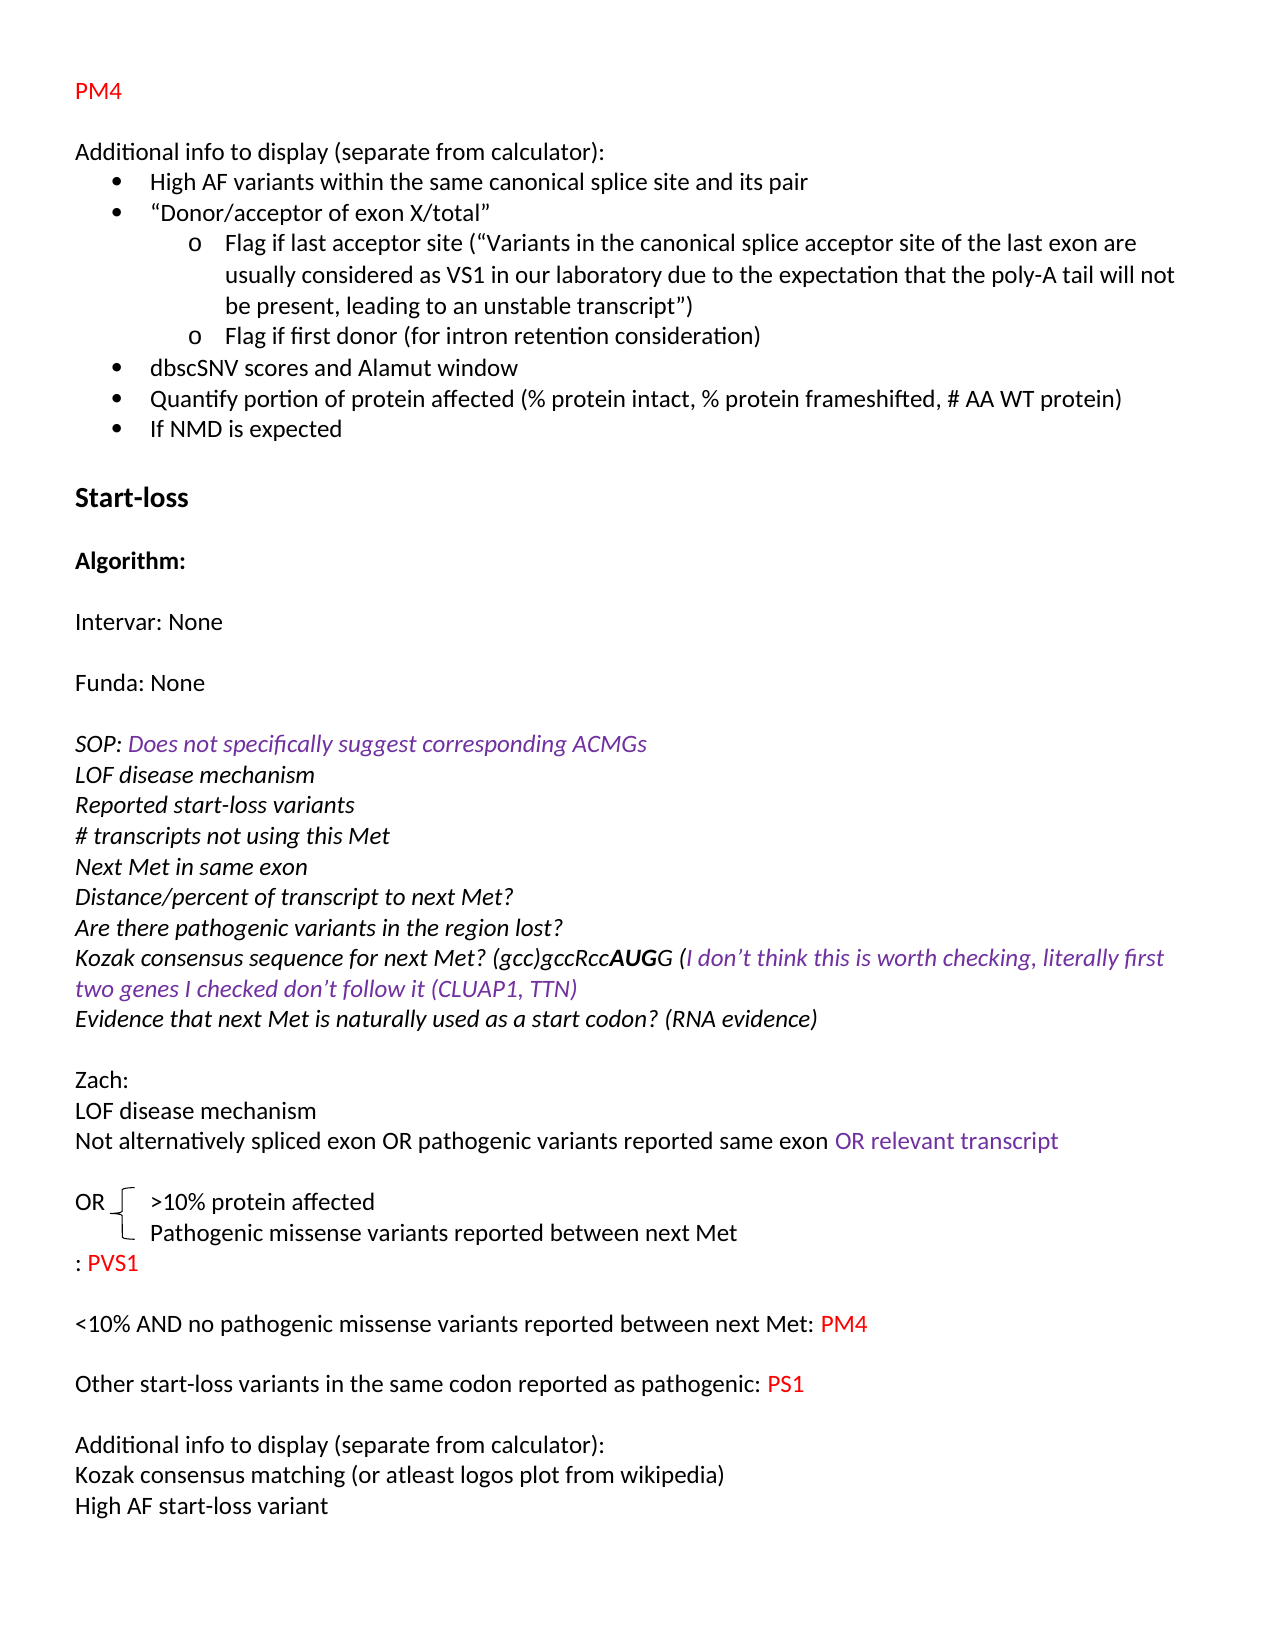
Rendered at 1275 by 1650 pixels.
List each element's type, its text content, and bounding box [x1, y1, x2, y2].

text Start-loss [75, 479, 1200, 515]
text PM4 [75, 75, 1200, 106]
list dbscSNV scores and Alamut window [112, 352, 1200, 383]
text Distance/percent of transcript to next Met? [75, 881, 1200, 912]
text Additional info to display (separate from calculator): [75, 1429, 1200, 1459]
text SOP: Does not specifically suggest corresponding ACMGs [75, 729, 1200, 759]
text Intervar: None [75, 607, 1200, 637]
text Algorithm: [75, 546, 1200, 576]
list Flag if first donor (for intron retention consideration) [187, 320, 1200, 352]
text : PVS1 [75, 1247, 1200, 1278]
list Quantify portion of protein affected (% protein intact, % protein frameshifted, # AA WT protein) [112, 383, 1200, 413]
text LOF disease mechanism [75, 1095, 1200, 1125]
text <10% AND no pathogenic missense variants reported between next Met: PM4 [75, 1308, 1200, 1339]
text Zach: [75, 1064, 1200, 1095]
text Pathogenic missense variants reported between next Met [75, 1217, 1200, 1247]
text OR >10% protein affected [75, 1186, 1200, 1217]
text # transcripts not using this Met [75, 820, 1200, 851]
text LOF disease mechanism [75, 759, 1200, 790]
text High AF start-loss variant [75, 1490, 1200, 1520]
text Reported start-loss variants [75, 790, 1200, 820]
list Flag if last acceptor site (“Variants in the canonical splice acceptor site of the last exon are usually considered as VS1 in our laboratory due to the expectation that the poly-A tail will not be present, leading to an unstable transcript”) [187, 228, 1200, 320]
text Evidence that next Met is naturally used as a start codon? (RNA evidence) [75, 1003, 1200, 1034]
text Not alternatively spliced exon OR pathogenic variants reported same exon OR relevant transcript [75, 1125, 1200, 1156]
list “Donor/acceptor of exon X/total” [112, 197, 1200, 228]
text Other start-loss variants in the same codon reported as pathogenic: PS1 [75, 1368, 1200, 1398]
list High AF variants within the same canonical splice site and its pair [112, 167, 1200, 197]
text Next Met in same exon [75, 851, 1200, 881]
text Kozak consensus sequence for next Met? (gcc)gccRccAUGG (I don’t think this is worth checking, literally first two genes I checked don’t follow it (CLUAP1, TTN) [75, 942, 1200, 1003]
text Additional info to display (separate from calculator): [75, 136, 1200, 167]
text Kozak consensus matching (or atleast logos plot from wikipedia) [75, 1459, 1200, 1490]
text Funda: None [75, 668, 1200, 698]
list If NMD is expected [112, 413, 1200, 444]
text Are there pathogenic variants in the region lost? [75, 912, 1200, 942]
